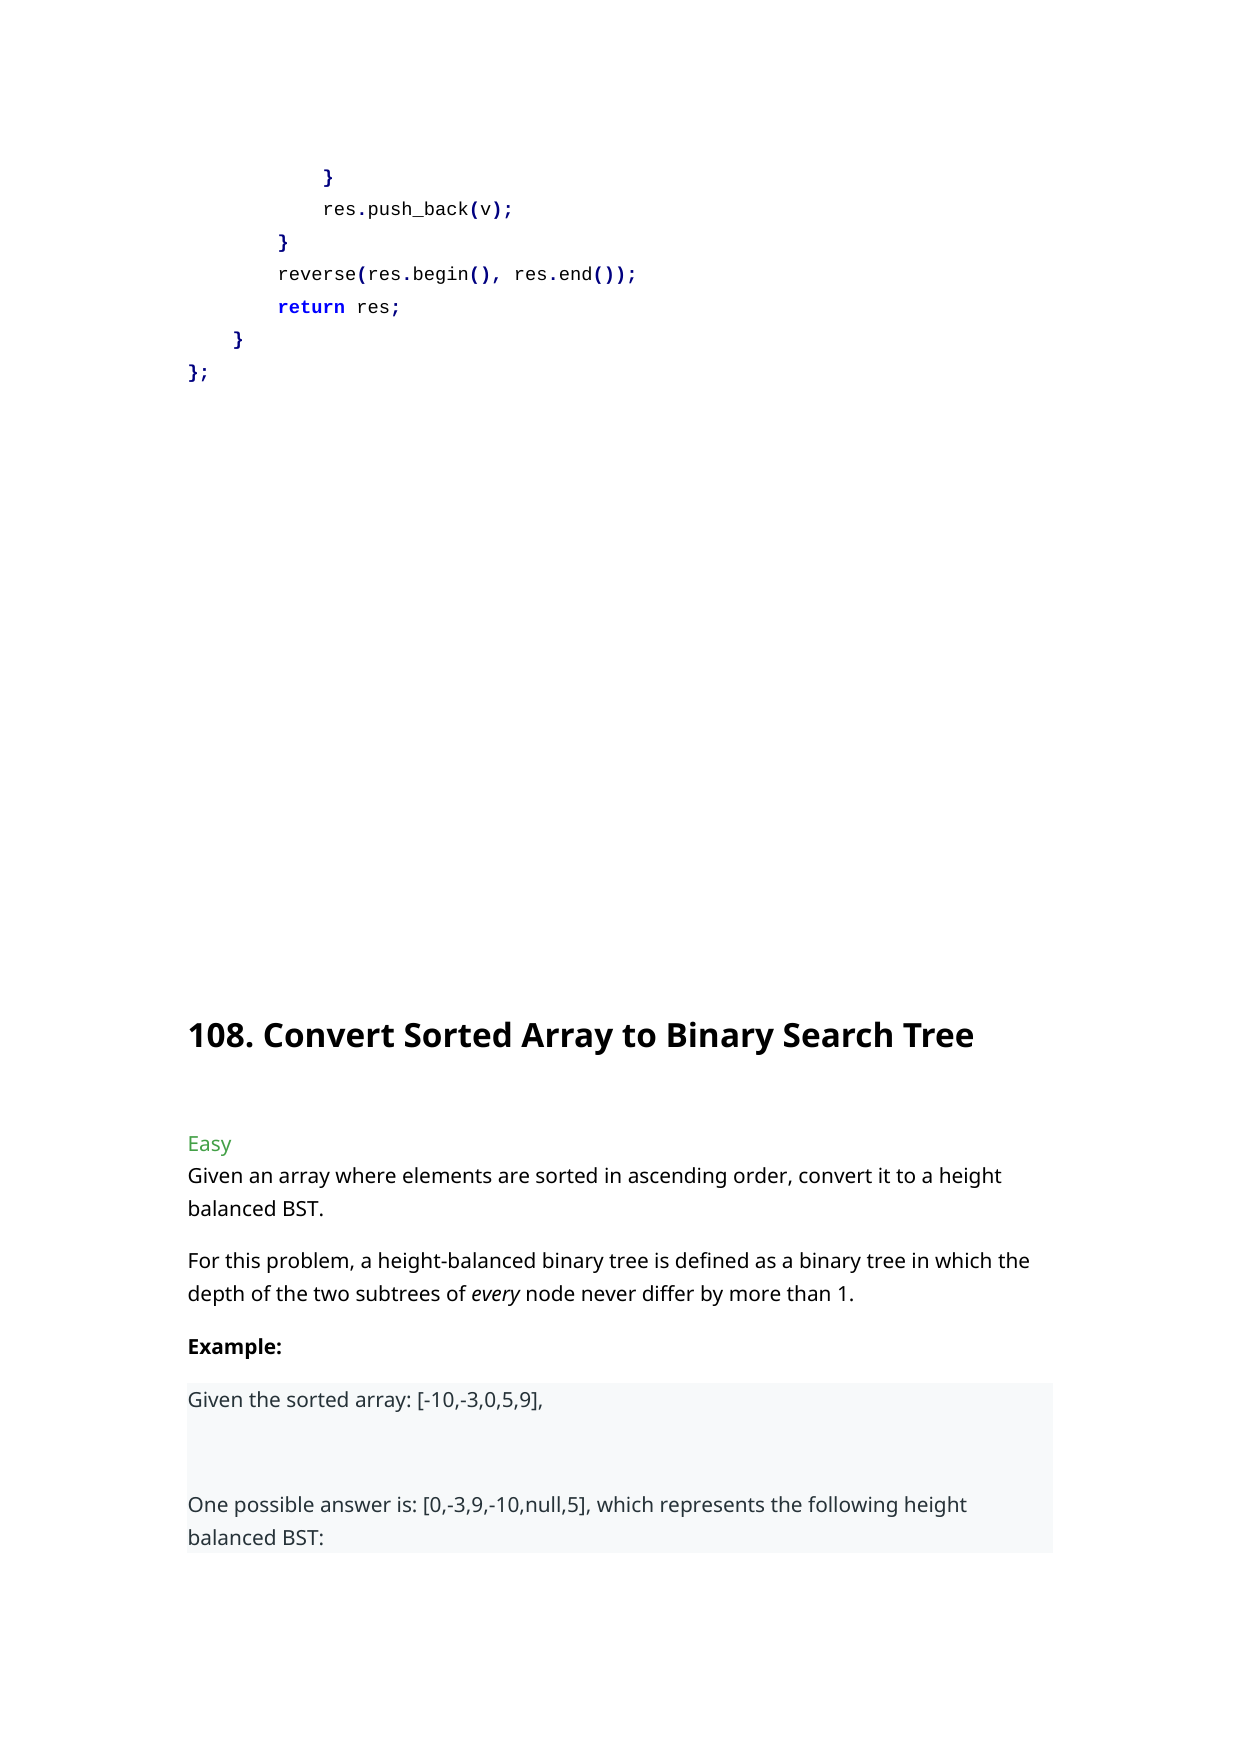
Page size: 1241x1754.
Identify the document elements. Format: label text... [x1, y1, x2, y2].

text reverse(res.begin(), res.end()); [187, 259, 1053, 292]
text Given an array where elements are sorted in ascending order, convert it to a height balanced BST. [187, 1159, 1053, 1224]
text Example: [187, 1330, 1053, 1362]
text Given the sorted array: [-10,-3,0,5,9], [187, 1383, 1053, 1415]
text Easy [187, 1127, 1053, 1159]
text } [187, 324, 1053, 357]
text res.push_back(v); [187, 194, 1053, 227]
text }; [187, 357, 1053, 389]
text return res; [187, 292, 1053, 324]
text } [187, 162, 1053, 194]
subtitle 108. Convert Sorted Array to Binary Search Tree [187, 1002, 1053, 1067]
text For this problem, a height-balanced binary tree is defined as a binary tree in which the depth of the two subtrees of every node never differ by more than 1. [187, 1244, 1053, 1309]
text One possible answer is: [0,-3,9,-10,null,5], which represents the following height balanced BST: [187, 1488, 1053, 1553]
text } [187, 227, 1053, 259]
